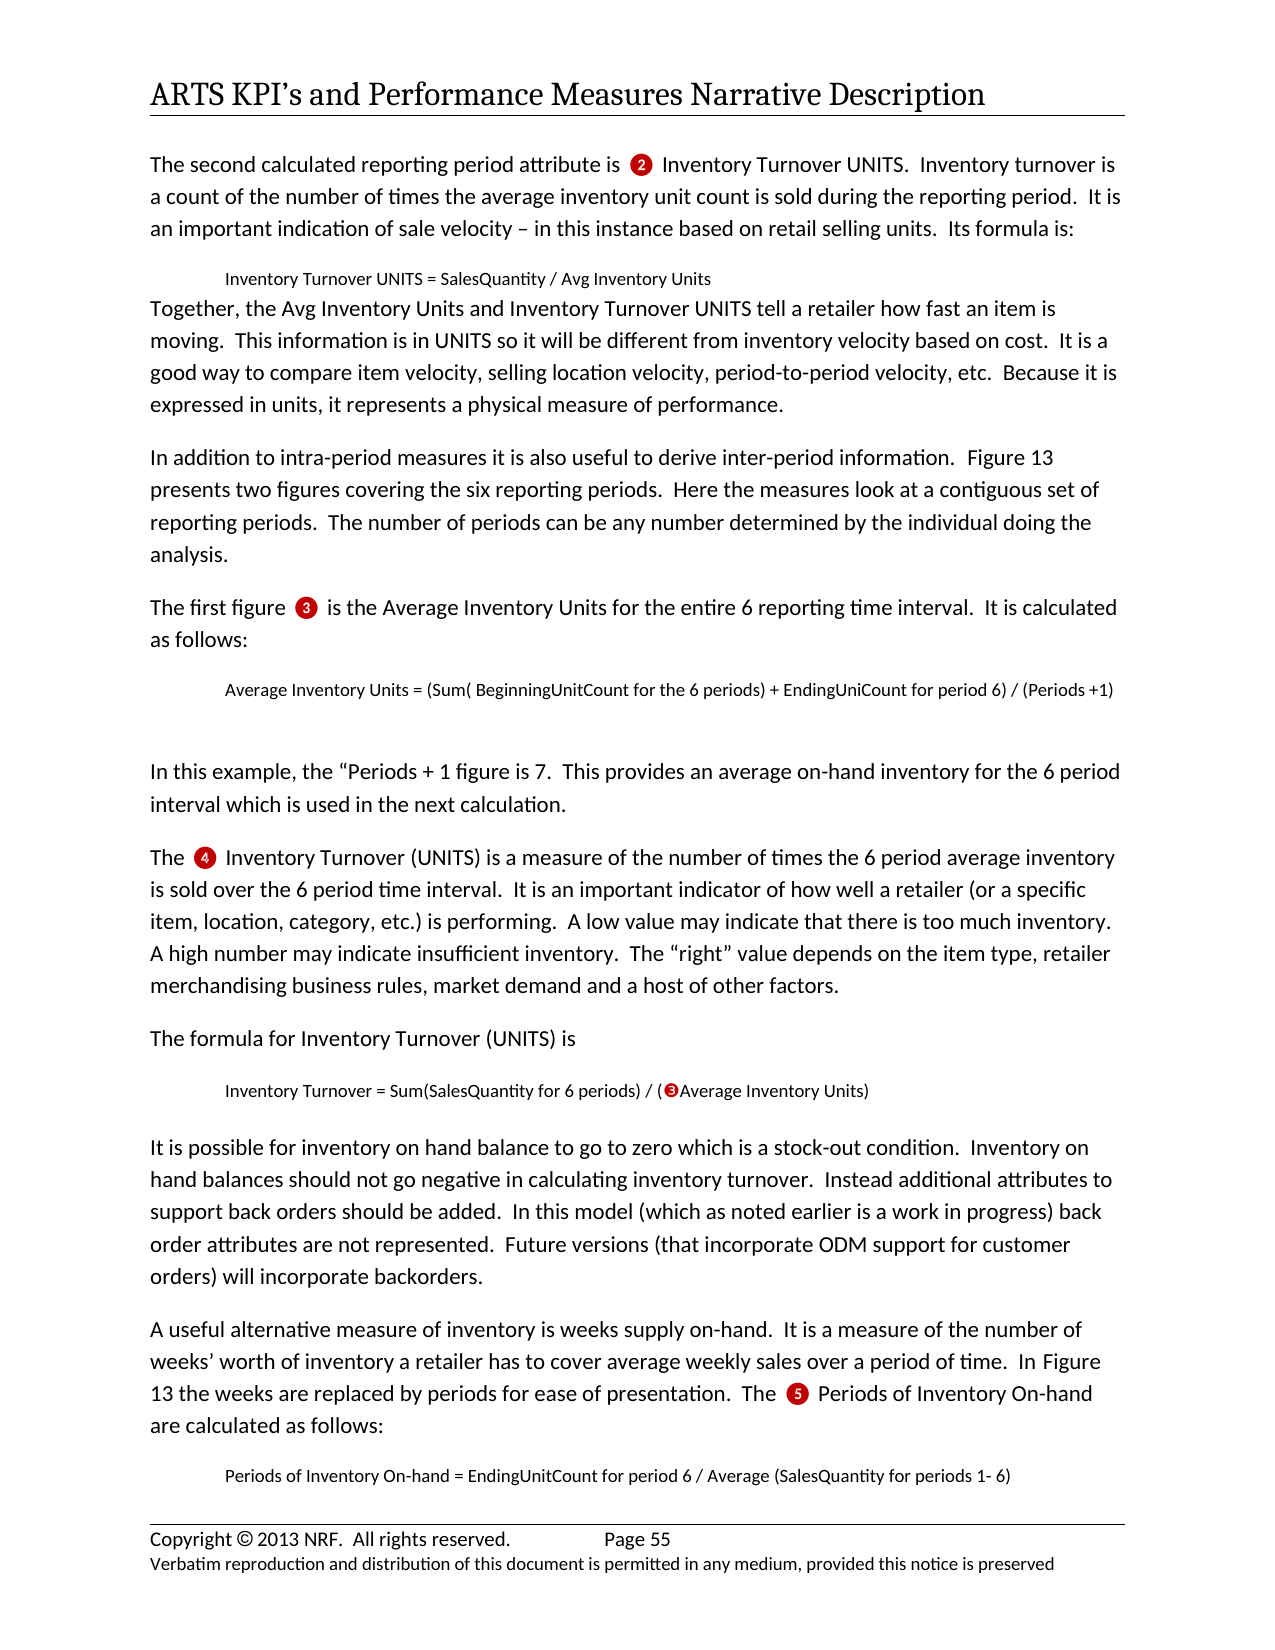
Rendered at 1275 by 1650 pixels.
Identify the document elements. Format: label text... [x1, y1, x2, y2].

text The ❹ Inventory Turnover (UNITS) is a measure of the number of times the 6 period average inventory is sold over the 6 period time interval. It is an important indicator of how well a retailer (or a specific item, location, category, etc.) is performing. A low value may indicate that there is too much inventory. A high number may indicate insufficient inventory. The “right” value depends on the item type, retailer merchandising business rules, market demand and a host of other factors. [150, 843, 1125, 999]
text Periods of Inventory On-hand = EndingUnitCount for period 6 / Average (SalesQuantity for periods 1- 6) [225, 1464, 1125, 1487]
text The formula for Inventory Turnover (UNITS) is [150, 1024, 1125, 1052]
text In addition to intra-period measures it is also useful to derive inter-period information. Figure 13 presents two figures covering the six reporting periods. Here the measures look at a contiguous set of reporting periods. The number of periods can be any number determined by the individual doing the analysis. [150, 443, 1125, 568]
text Together, the Avg Inventory Units and Inventory Turnover UNITS tell a retailer how fast an item is moving. This information is in UNITS so it will be different from inventory velocity based on cost. It is a good way to compare item velocity, selling location velocity, period-to-period velocity, etc. Because it is expressed in units, it represents a physical measure of performance. [150, 294, 1125, 418]
text Inventory Turnover = Sum(SalesQuantity for 6 periods) / (❸Average Inventory Units) [225, 1077, 1125, 1103]
text Inventory Turnover UNITS = SalesQuantity / Avg Inventory Units [225, 267, 1125, 290]
text It is possible for inventory on hand balance to go to zero which is a stock-out condition. Inventory on hand balances should not go negative in calculating inventory turnover. Instead additional attributes to support back orders should be added. In this model (which as noted earlier is a work in progress) back order attributes are not represented. Future versions (that incorporate ODM support for customer orders) will incorporate backorders. [150, 1133, 1125, 1290]
text A useful alternative measure of inventory is weeks supply on-hand. It is a measure of the number of weeks’ worth of inventory a retailer has to cover average weekly sales over a period of time. In Figure 13 the weeks are replaced by periods for ease of presentation. The ❺ Periods of Inventory On-hand are calculated as follows: [150, 1315, 1125, 1439]
text In this example, the “Periods + 1 figure is 7. This provides an average on-hand inventory for the 6 period interval which is used in the next calculation. [150, 757, 1125, 818]
text The second calculated reporting period attribute is ❷ Inventory Turnover UNITS. Inventory turnover is a count of the number of times the average inventory unit count is sold during the reporting period. It is an important indication of sale velocity – in this instance based on retail selling units. Its formula is: [150, 150, 1125, 242]
text The first figure ❸ is the Average Inventory Units for the entire 6 reporting time interval. It is calculated as follows: [150, 593, 1125, 653]
text Average Inventory Units = (Sum( BeginningUnitCount for the 6 periods) + EndingUniCount for period 6) / (Periods +1) [225, 678, 1125, 701]
